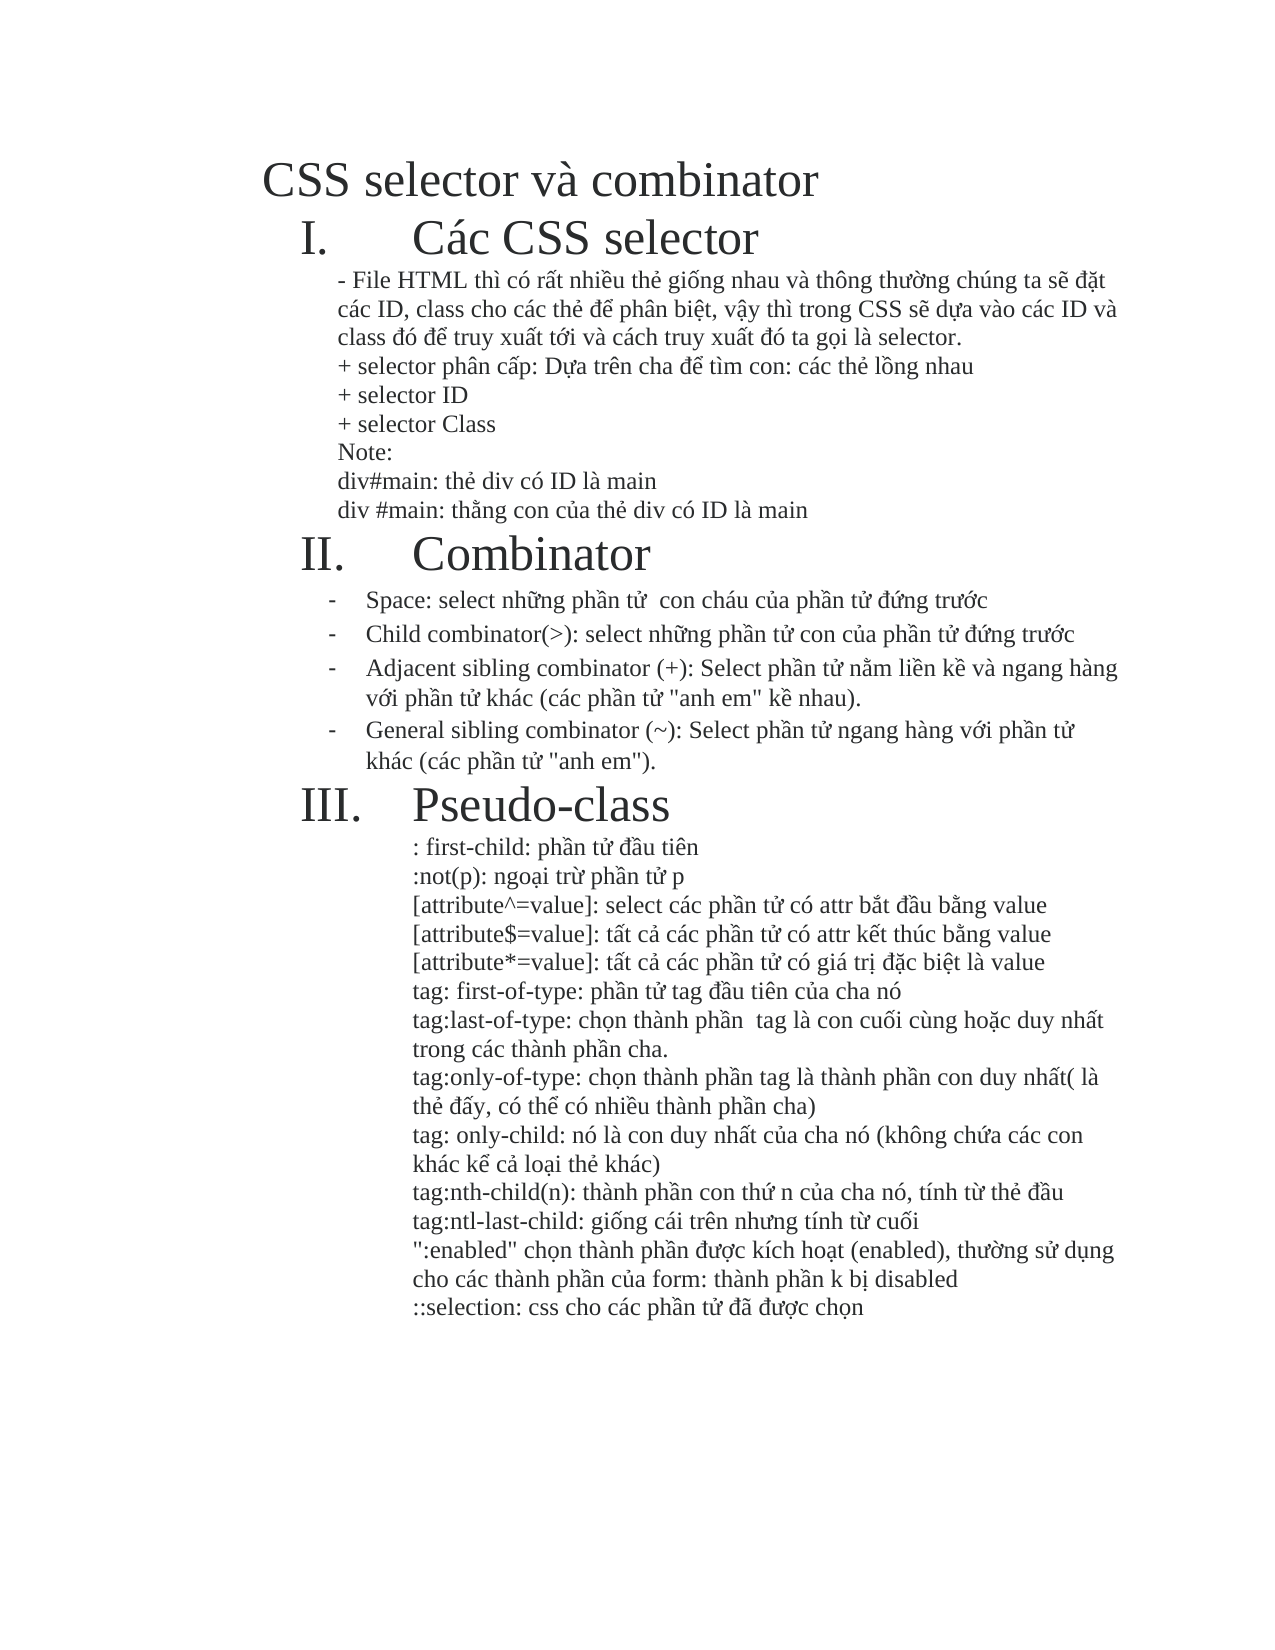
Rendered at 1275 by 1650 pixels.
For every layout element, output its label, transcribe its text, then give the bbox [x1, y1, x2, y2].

list General sibling combinator (~): Select phần tử ngang hàng với phần tử khác (các phần tử "anh em"). [328, 712, 1125, 775]
list Adjacent sibling combinator (+): Select phần tử nằm liền kề và ngang hàng với phần tử khác (các phần tử "anh em" kề nhau). [328, 649, 1125, 712]
list Space: select những phần tử con cháu của phần tử đứng trước [328, 581, 1125, 615]
list tag:ntl-last-child: giống cái trên nhưng tính từ cuối [412, 1206, 1125, 1235]
list Các CSS selector [300, 207, 1125, 265]
list [attribute^=value]: select các phần tử có attr bắt đầu bằng value [412, 890, 1125, 919]
list tag:only-of-type: chọn thành phần tag là thành phần con duy nhất( là thẻ đấy, có thể có nhiều thành phần cha) [412, 1062, 1125, 1120]
list ":enabled" chọn thành phần được kích hoạt (enabled), thường sử dụng cho các thành phần của form: thành phần k bị disabled [412, 1235, 1125, 1292]
list tag: only-child: nó là con duy nhất của cha nó (không chứa các con khác kể cả loại thẻ khác) [412, 1120, 1125, 1177]
list ::selection: css cho các phần tử đã được chọn [412, 1292, 1125, 1321]
list tag:nth-child(n): thành phần con thứ n của cha nó, tính từ thẻ đầu [412, 1177, 1125, 1206]
list + selector ID [337, 380, 1125, 409]
list + selector Class [337, 409, 1125, 437]
list CSS selector và combinator [262, 150, 1125, 207]
list [attribute$=value]: tất cả các phần tử có attr kết thúc bằng value [412, 919, 1125, 947]
list Child combinator(>): select những phần tử con của phần tử đứng trước [328, 615, 1125, 649]
list Note: div#main: thẻ div có ID là main [337, 437, 1125, 495]
list tag:last-of-type: chọn thành phần tag là con cuối cùng hoặc duy nhất trong các thành phần cha. [412, 1005, 1125, 1062]
list + selector phân cấp: Dựa trên cha để tìm con: các thẻ lồng nhau [337, 351, 1125, 380]
list Combinator [300, 524, 1125, 581]
list Pseudo-class [300, 775, 1125, 832]
list [attribute*=value]: tất cả các phần tử có giá trị đặc biệt là value [412, 947, 1125, 976]
list div #main: thằng con của thẻ div có ID là main [337, 495, 1125, 524]
list - File HTML thì có rất nhiều thẻ giống nhau và thông thường chúng ta sẽ đặt các ID, class cho các thẻ để phân biệt, vậy thì trong CSS sẽ dựa vào các ID và class đó để truy xuất tới và cách truy xuất đó ta gọi là selector. [337, 265, 1125, 351]
list tag: first-of-type: phần tử tag đầu tiên của cha nó [412, 976, 1125, 1005]
list : first-child: phần tử đầu tiên [412, 832, 1125, 861]
list :not(p): ngoại trừ phần tử p [412, 861, 1125, 890]
